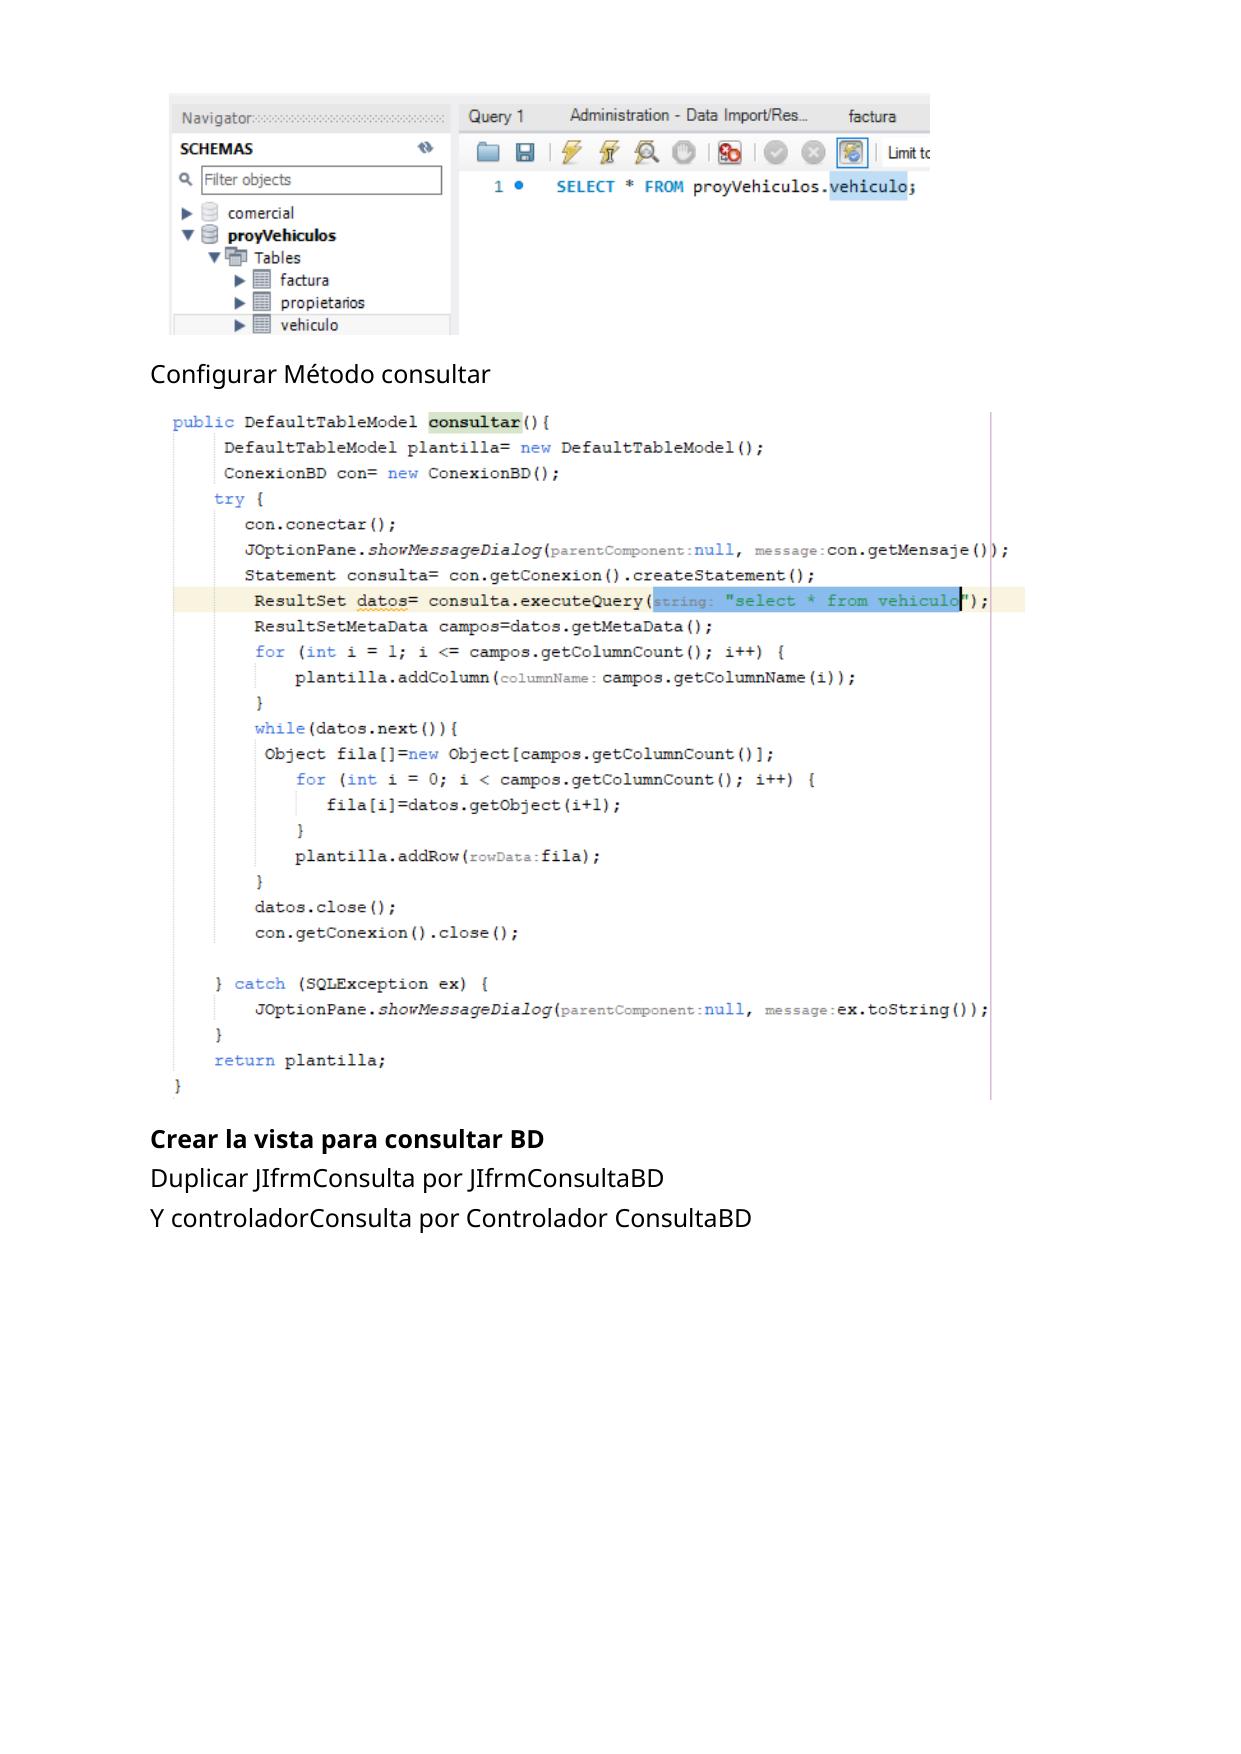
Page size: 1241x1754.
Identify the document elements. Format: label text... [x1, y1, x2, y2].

text Y controladorConsulta por Controlador ConsultaBD [150, 1201, 1090, 1234]
text Configurar Método consultar [150, 357, 1090, 391]
text Crear la vista para consultar BD [150, 1122, 1090, 1156]
text Duplicar JIfrmConsulta por JIfrmConsultaBD [150, 1161, 1090, 1195]
